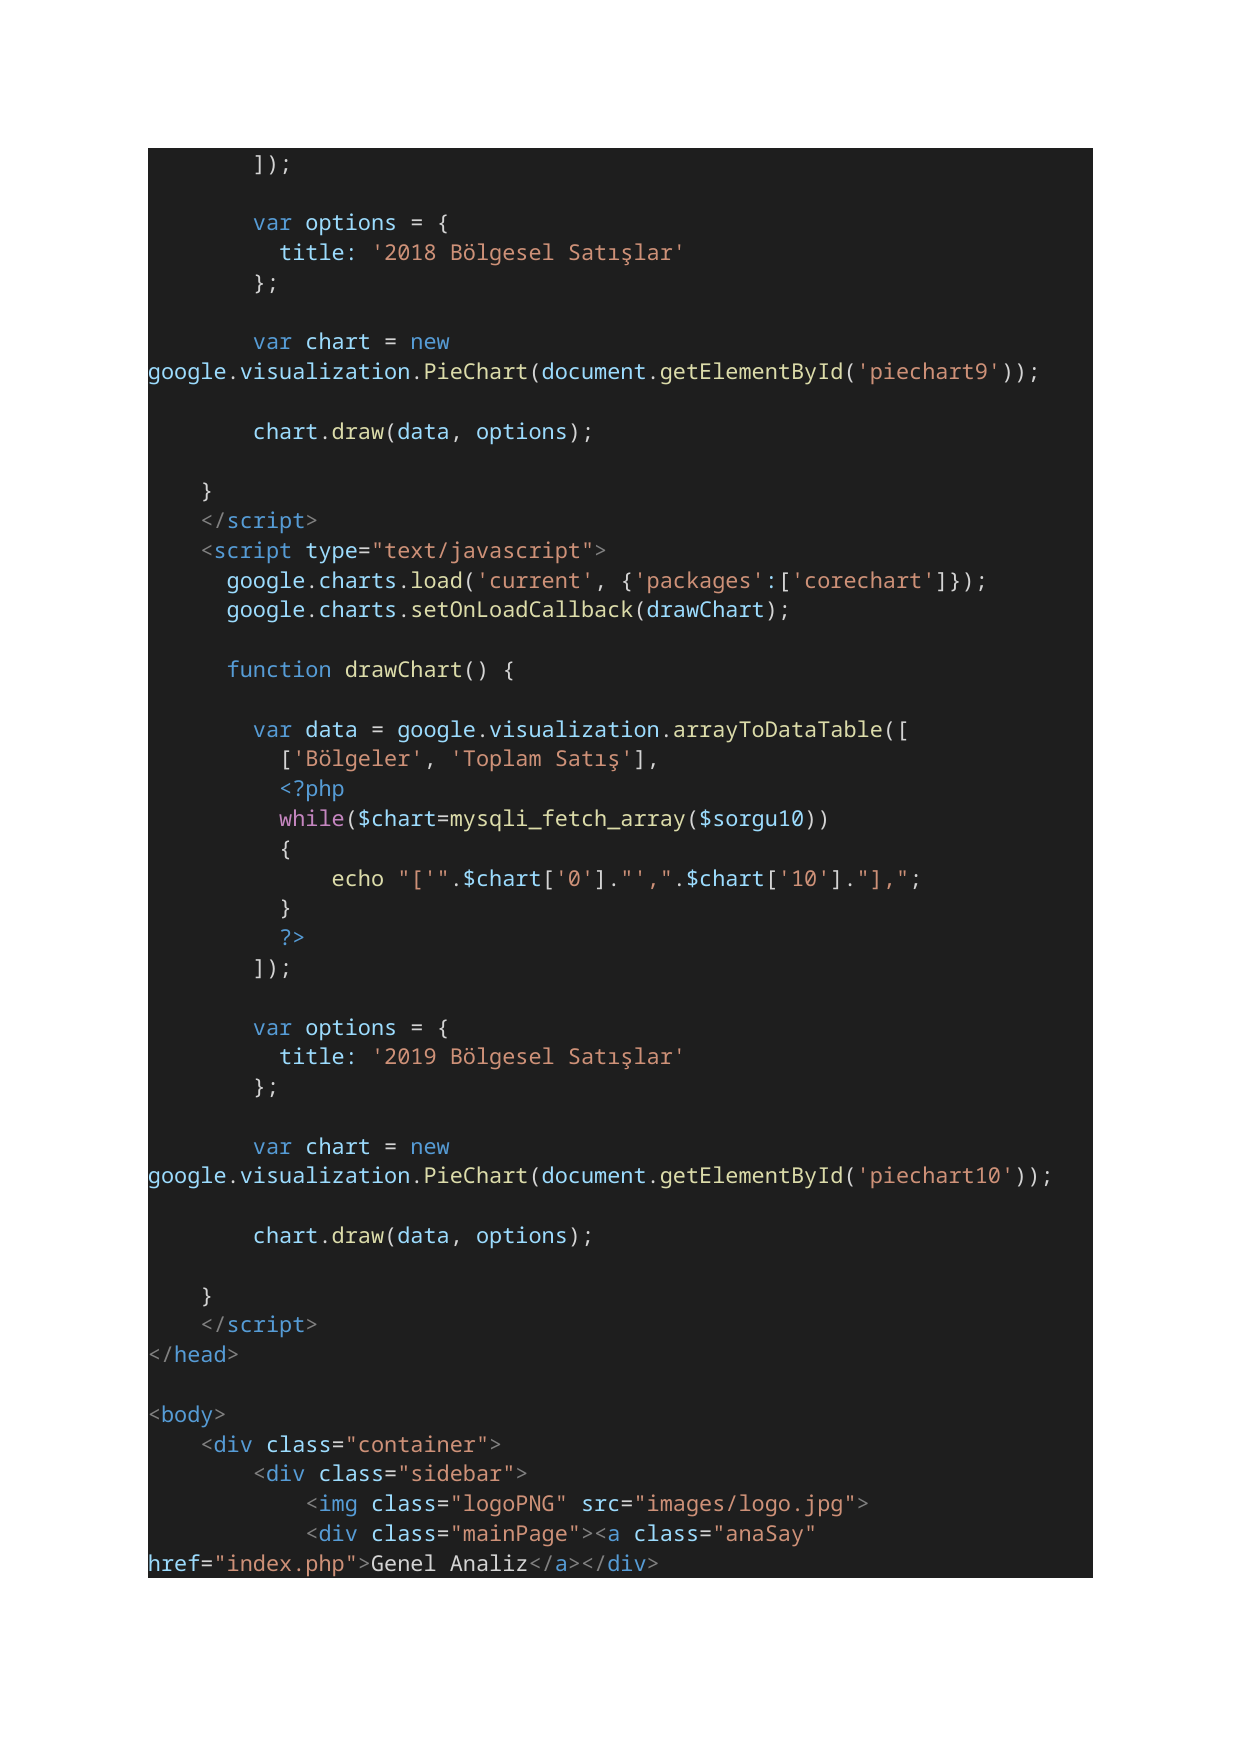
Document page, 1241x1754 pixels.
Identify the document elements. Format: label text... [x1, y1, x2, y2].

text google.charts.load('current', {'packages':['corechart']}); [148, 565, 1093, 594]
text <?php [148, 773, 1093, 803]
text var data = google.visualization.arrayToDataTable([ [148, 714, 1093, 743]
text title: '2019 Bölgesel Satışlar' [148, 1041, 1093, 1071]
text <div class="sidebar"> [148, 1458, 1093, 1488]
text ?> [148, 922, 1093, 952]
text <body> [148, 1399, 1093, 1429]
text ]); [148, 148, 1093, 177]
text </script> [148, 505, 1093, 535]
text function drawChart() { [148, 654, 1093, 684]
text title: '2018 Bölgesel Satışlar' [148, 237, 1093, 267]
text } [148, 1280, 1093, 1309]
text <div class="mainPage"><a class="anaSay" href="index.php">Genel Analiz</a></div> [148, 1518, 1093, 1578]
text } [148, 475, 1093, 505]
text ['Bölgeler', 'Toplam Satış'], [148, 743, 1093, 773]
text </head> [148, 1339, 1093, 1369]
text }; [148, 267, 1093, 297]
text <div class="container"> [148, 1429, 1093, 1458]
text </script> [148, 1309, 1093, 1339]
text var chart = new google.visualization.PieChart(document.getElementById('piechart10')); [148, 1131, 1093, 1190]
text chart.draw(data, options); [148, 1220, 1093, 1250]
text { [148, 833, 1093, 863]
text var options = { [148, 1012, 1093, 1041]
text echo "['".$chart['0']."',".$chart['10']."],"; [148, 863, 1093, 892]
text google.charts.setOnLoadCallback(drawChart); [148, 594, 1093, 624]
text var options = { [148, 207, 1093, 237]
text } [148, 892, 1093, 922]
text <img class="logoPNG" src="images/logo.jpg"> [148, 1488, 1093, 1518]
text chart.draw(data, options); [148, 416, 1093, 446]
text ]); [148, 952, 1093, 982]
text while($chart=mysqli_fetch_array($sorgu10)) [148, 803, 1093, 833]
text }; [148, 1071, 1093, 1101]
text <script type="text/javascript"> [148, 535, 1093, 565]
text var chart = new google.visualization.PieChart(document.getElementById('piechart9')); [148, 326, 1093, 386]
